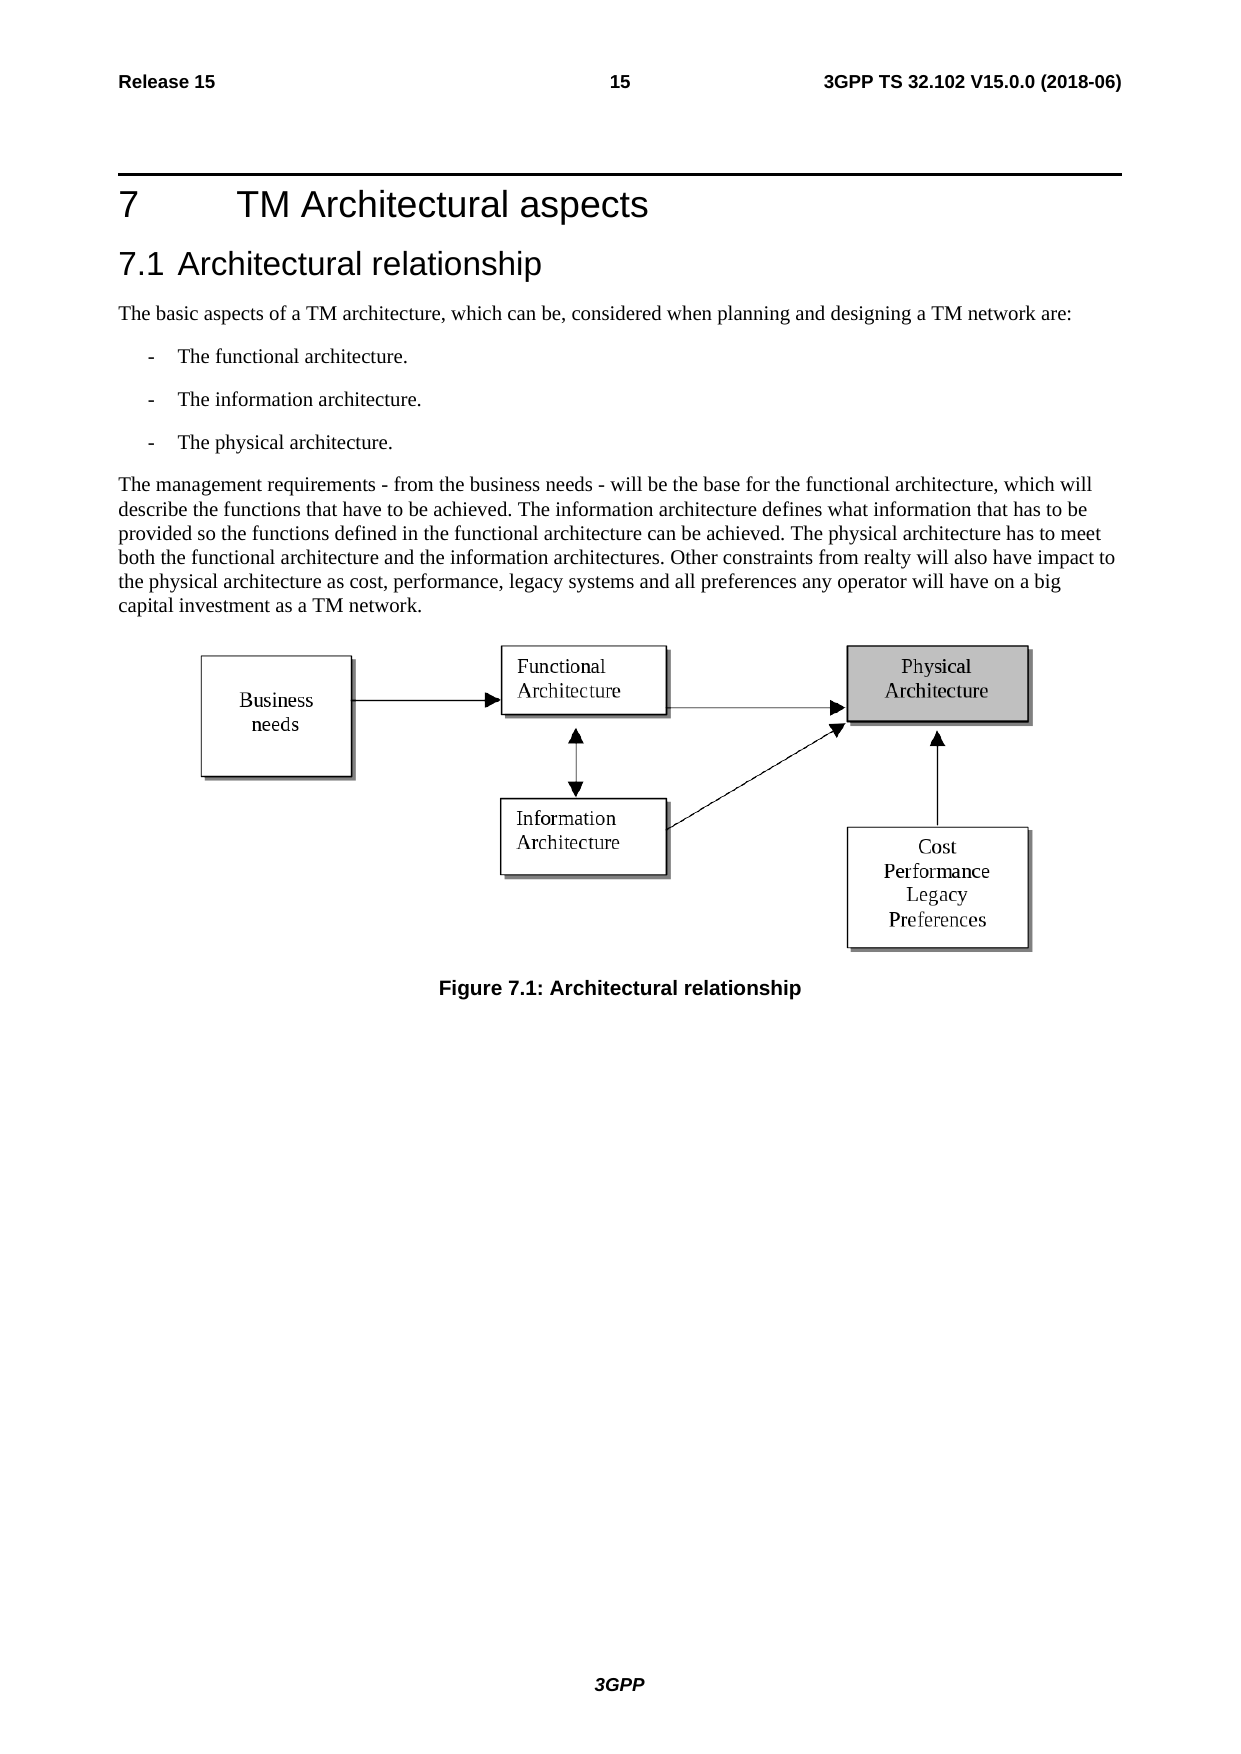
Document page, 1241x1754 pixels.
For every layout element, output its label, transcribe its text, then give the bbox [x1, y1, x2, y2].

subtitle 7 TM Architectural aspects [118, 176, 1122, 225]
text - The physical architecture. [148, 429, 1122, 454]
text The basic aspects of a TM architecture, which can be, considered when planning and designing a TM network are: [118, 301, 1122, 325]
text - The information architecture. [148, 387, 1122, 411]
text The management requirements - from the business needs - will be the base for the functional architecture, which will describe the functions that have to be achieved. The information architecture defines what information that has to be provided so the functions defined in the functional architecture can be achieved. The physical architecture has to meet both the functional architecture and the information architectures. Other constraints from realty will also have impact to the physical architecture as cost, performance, legacy systems and all preferences any operator will have on a big capital investment as a TM network. [118, 472, 1122, 617]
subtitle 7.1 Architectural relationship [118, 244, 1122, 282]
text Figure 7.1: Architectural relationship [118, 976, 1122, 1000]
text - The functional architecture. [148, 344, 1122, 368]
